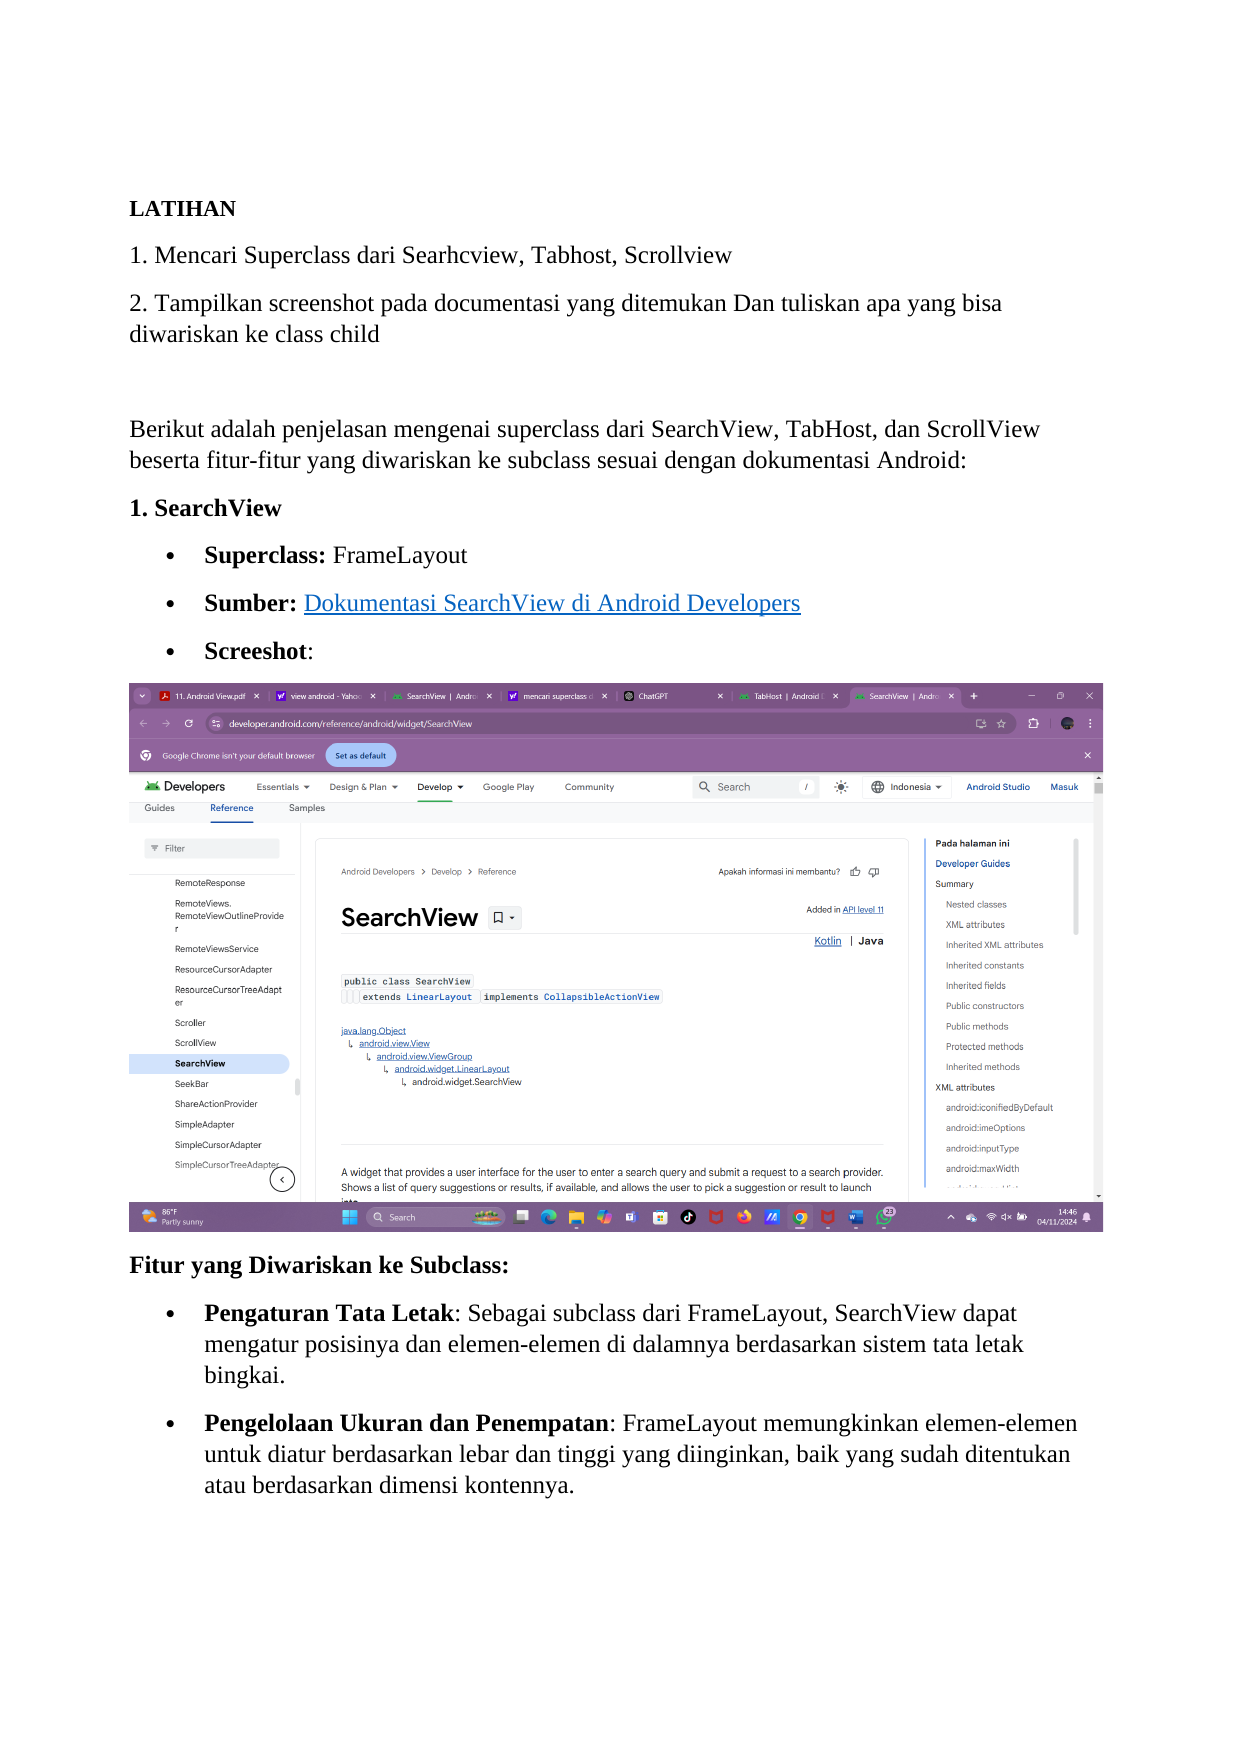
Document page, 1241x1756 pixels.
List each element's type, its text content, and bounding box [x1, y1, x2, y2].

text Berikut adalah penjelasan mengenai superclass dari SearchView, TabHost, dan ScrollView beserta fitur-fitur yang diwariskan ke subclass sesuai dengan dokumentasi Android: [129, 414, 1103, 474]
text Fitur yang Diwariskan ke Subclass: [129, 1250, 1103, 1279]
text LATIHAN [129, 195, 1103, 221]
list Pengelolaan Ukuran dan Penempatan: FrameLayout memungkinkan elemen-elemen untuk diatur berdasarkan lebar dan tinggi yang diinginkan, baik yang sudah ditentukan atau berdasarkan dimensi kontennya. [167, 1408, 1103, 1499]
list Sumber: Dokumentasi SearchView di Android Developers [167, 588, 1103, 617]
list Pengaturan Tata Letak: Sebagai subclass dari FrameLayout, SearchView dapat mengatur posisinya dan elemen-elemen di dalamnya berdasarkan sistem tata letak bingkai. [167, 1298, 1103, 1389]
text 1. SearchView [129, 493, 1103, 522]
picture [129, 683, 1104, 1232]
text 2. Tampilkan screenshot pada documentasi yang ditemukan Dan tuliskan apa yang bisa diwariskan ke class child [129, 288, 1103, 347]
list Superclass: FrameLayout [167, 541, 1103, 569]
list Screeshot: [167, 636, 1103, 665]
text 1. Mencari Superclass dari Searhcview, Tabhost, Scrollview [129, 240, 1103, 269]
